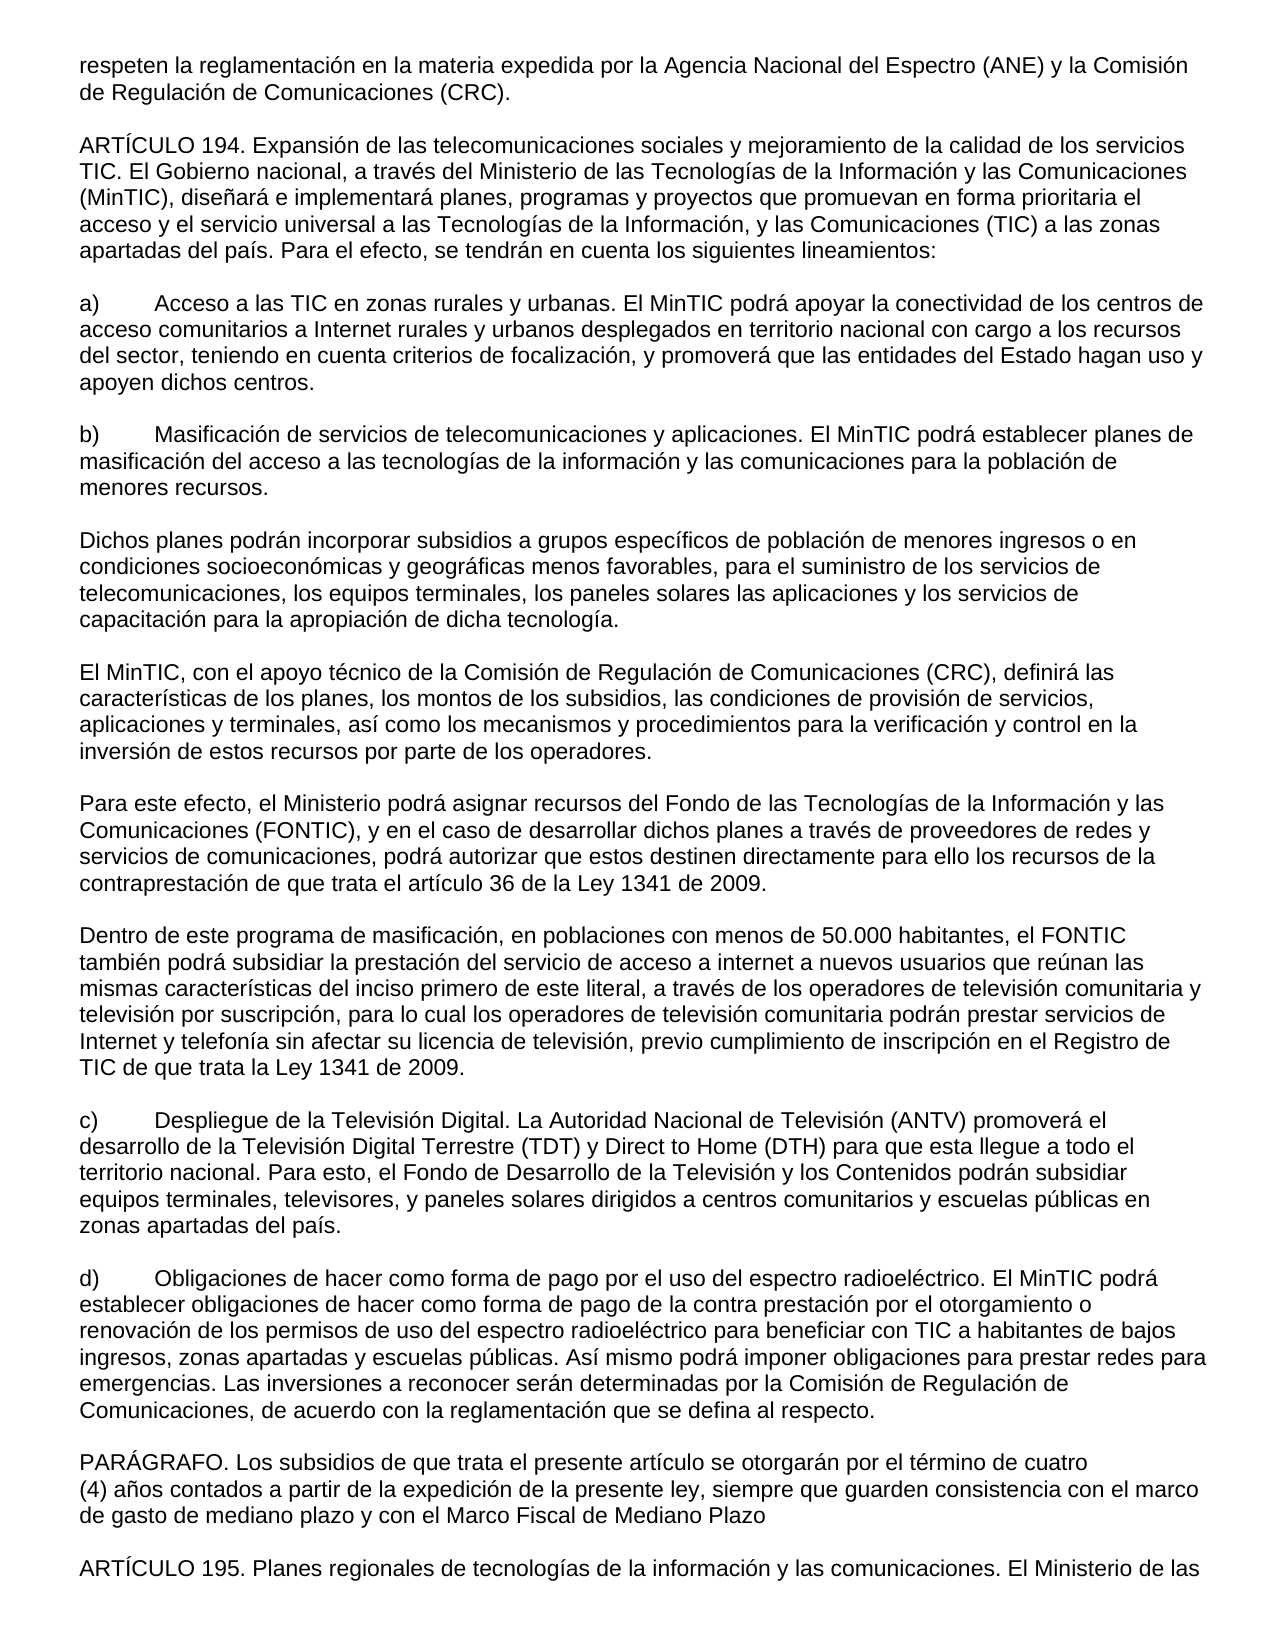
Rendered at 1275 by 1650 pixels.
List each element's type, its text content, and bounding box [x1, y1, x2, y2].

text c) Despliegue de la Televisión Digital. La Autoridad Nacional de Televisión (ANTV) promoverá el desarrollo de la Televisión Digital Terrestre (TDT) y Direct to Home (DTH) para que esta llegue a todo el territorio nacional. Para esto, el Fondo de Desarrollo de la Televisión y los Contenidos podrán subsidiar equipos terminales, televisores, y paneles solares dirigidos a centros comunitarios y escuelas públicas en zonas apartadas del país. [79, 1107, 1210, 1238]
text b) Masificación de servicios de telecomunicaciones y aplicaciones. El MinTIC podrá establecer planes de masificación del acceso a las tecnologías de la información y las comunicaciones para la población de menores recursos. [79, 421, 1210, 501]
text El MinTIC, con el apoyo técnico de la Comisión de Regulación de Comunicaciones (CRC), definirá las características de los planes, los montos de los subsidios, las condiciones de provisión de servicios, aplicaciones y terminales, así como los mecanismos y procedimientos para la verificación y control en la inversión de estos recursos por parte de los operadores. [79, 659, 1210, 764]
text PARÁGRAFO. Los subsidios de que trata el presente artículo se otorgarán por el término de cuatro [79, 1449, 1210, 1476]
text Para este efecto, el Ministerio podrá asignar recursos del Fondo de las Tecnologías de la Información y las Comunicaciones (FONTIC), y en el caso de desarrollar dichos planes a través de proveedores de redes y servicios de comunicaciones, podrá autorizar que estos destinen directamente para ello los recursos de la contraprestación de que trata el artículo 36 de la Ley 1341 de 2009. [79, 790, 1210, 896]
text (4) años contados a partir de la expedición de la presente ley, siempre que guarden consistencia con el marco de gasto de mediano plazo y con el Marco Fiscal de Mediano Plazo [79, 1476, 1210, 1528]
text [79, 1555, 1210, 1581]
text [79, 52, 1210, 105]
text Dentro de este programa de masificación, en poblaciones con menos de 50.000 habitantes, el FONTIC también podrá subsidiar la prestación del servicio de acceso a internet a nuevos usuarios que reúnan las mismas características del inciso primero de este literal, a través de los operadores de televisión comunitaria y televisión por suscripción, para lo cual los operadores de televisión comunitaria podrán prestar servicios de Internet y telefonía sin afectar su licencia de televisión, previo cumplimiento de inscripción en el Registro de TIC de que trata la Ley 1341 de 2009. [79, 922, 1210, 1080]
text ARTÍCULO 194. Expansión de las telecomunicaciones sociales y mejoramiento de la calidad de los servicios TIC. El Gobierno nacional, a través del Ministerio de las Tecnologías de la Información y las Comunicaciones (MinTIC), diseñará e implementará planes, programas y proyectos que promuevan en forma prioritaria el acceso y el servicio universal a las Tecnologías de la Información, y las Comunicaciones (TIC) a las zonas apartadas del país. Para el efecto, se tendrán en cuenta los siguientes lineamientos: [79, 132, 1210, 263]
text a) Acceso a las TIC en zonas rurales y urbanas. El MinTIC podrá apoyar la conectividad de los centros de acceso comunitarios a Internet rurales y urbanos desplegados en territorio nacional con cargo a los recursos del sector, teniendo en cuenta criterios de focalización, y promoverá que las entidades del Estado hagan uso y apoyen dichos centros. [79, 290, 1210, 395]
text d) Obligaciones de hacer como forma de pago por el uso del espectro radioeléctrico. El MinTIC podrá establecer obligaciones de hacer como forma de pago de la contra prestación por el otorgamiento o renovación de los permisos de uso del espectro radioeléctrico para beneficiar con TIC a habitantes de bajos ingresos, zonas apartadas y escuelas públicas. Así mismo podrá imponer obligaciones para prestar redes para emergencias. Las inversiones a reconocer serán determinadas por la Comisión de Regulación de Comunicaciones, de acuerdo con la reglamentación que se defina al respecto. [79, 1265, 1210, 1423]
text Dichos planes podrán incorporar subsidios a grupos específicos de población de menores ingresos o en condiciones socioeconómicas y geográficas menos favorables, para el suministro de los servicios de telecomunicaciones, los equipos terminales, los paneles solares las aplicaciones y los servicios de capacitación para la apropiación de dicha tecnología. [79, 527, 1210, 632]
